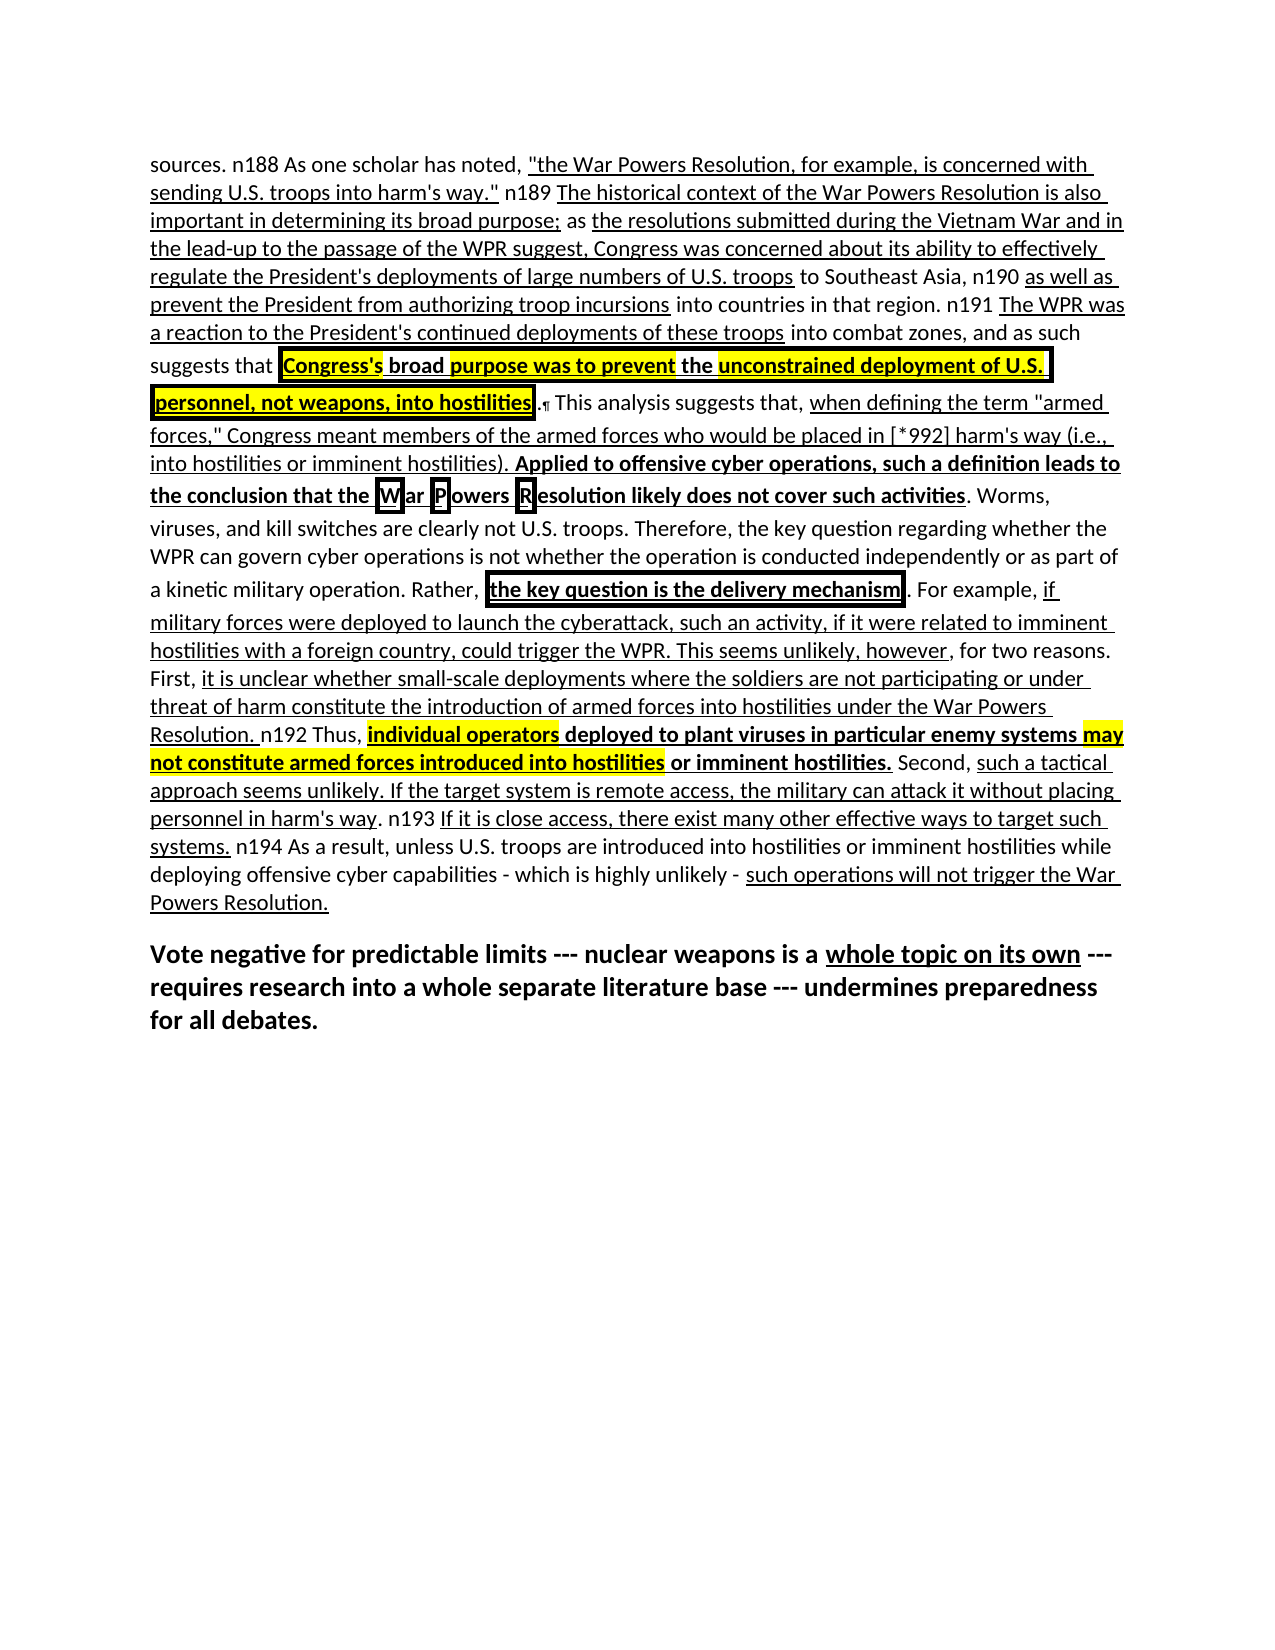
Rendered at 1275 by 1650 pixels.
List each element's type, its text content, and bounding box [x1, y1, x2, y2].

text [150, 150, 1125, 916]
subtitle Vote negative for predictable limits --- nuclear weapons is a whole topic on its own --- requires research into a whole separate literature base --- undermines preparedness for all debates. [150, 937, 1125, 1036]
